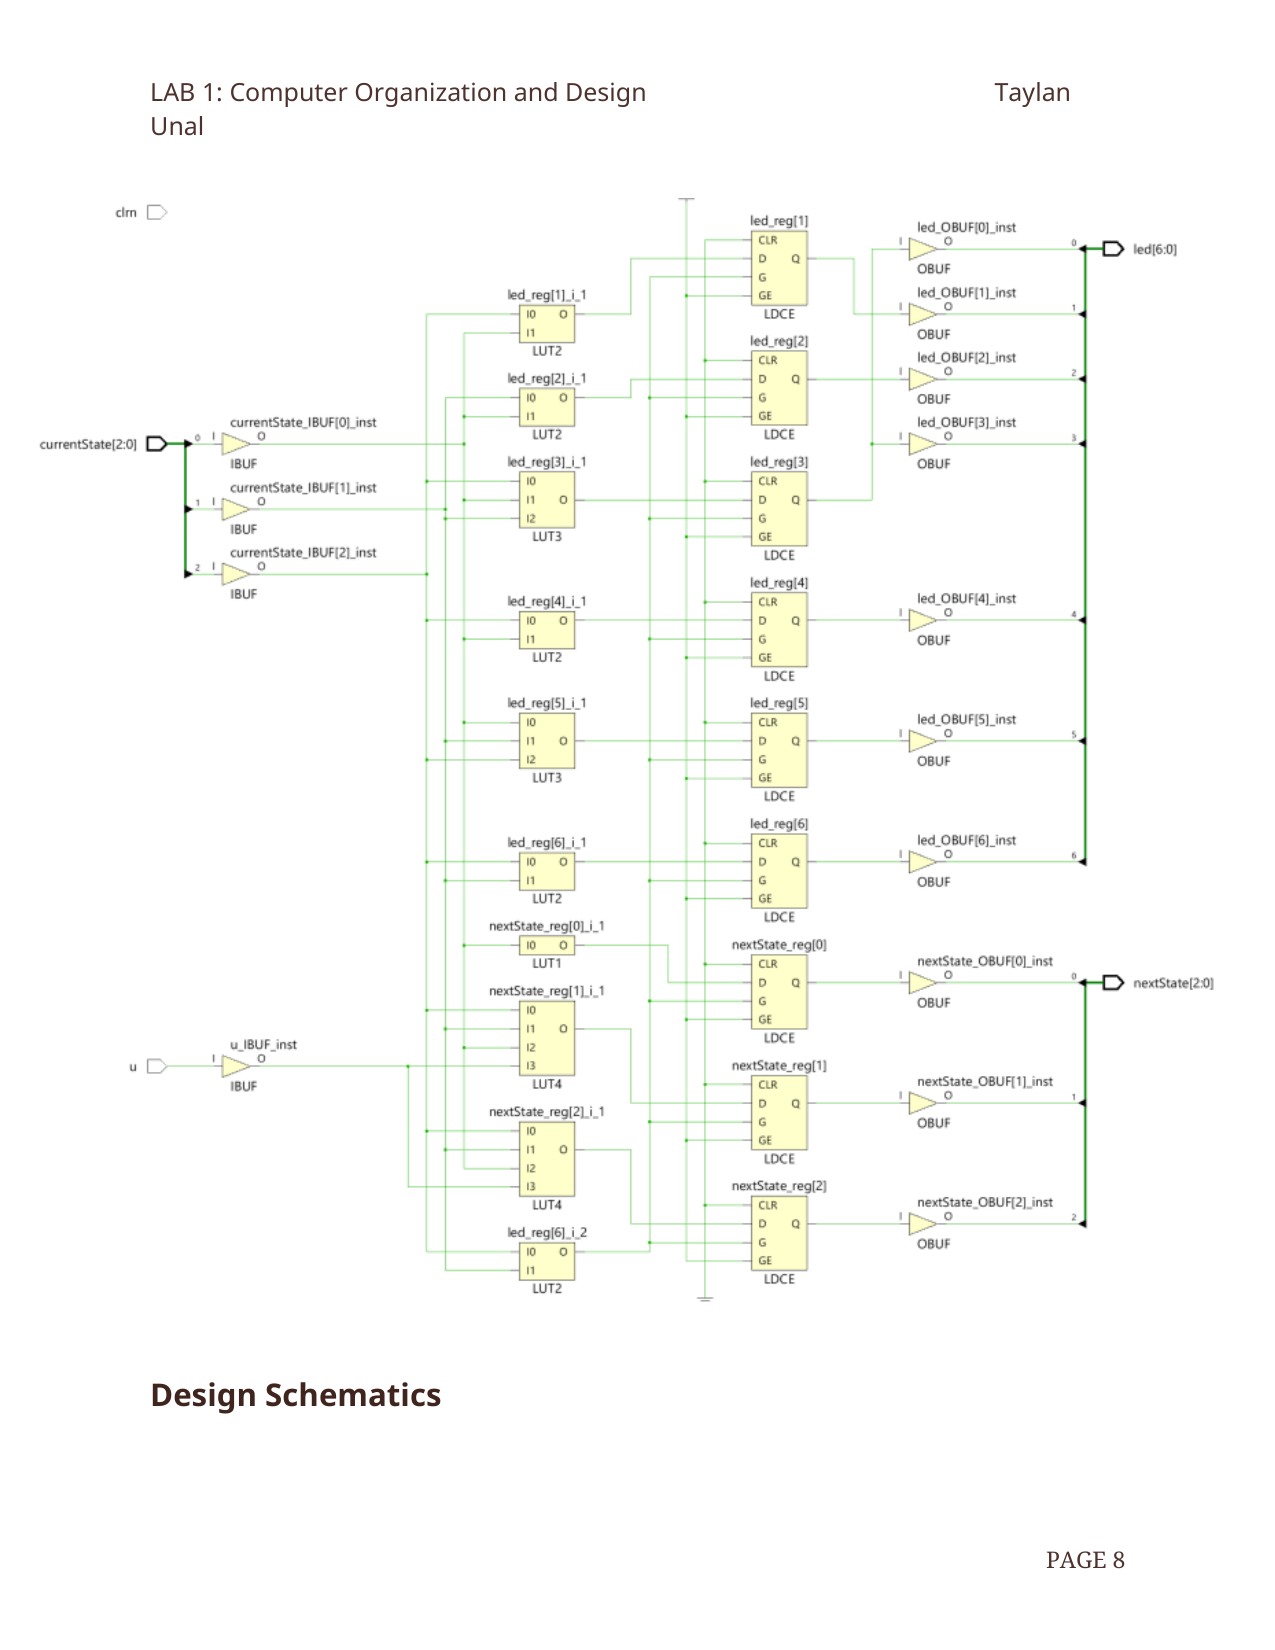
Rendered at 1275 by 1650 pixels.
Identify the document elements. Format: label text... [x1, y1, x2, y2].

subtitle Design Schematics [150, 1299, 1125, 1415]
picture [25, 198, 1234, 1299]
